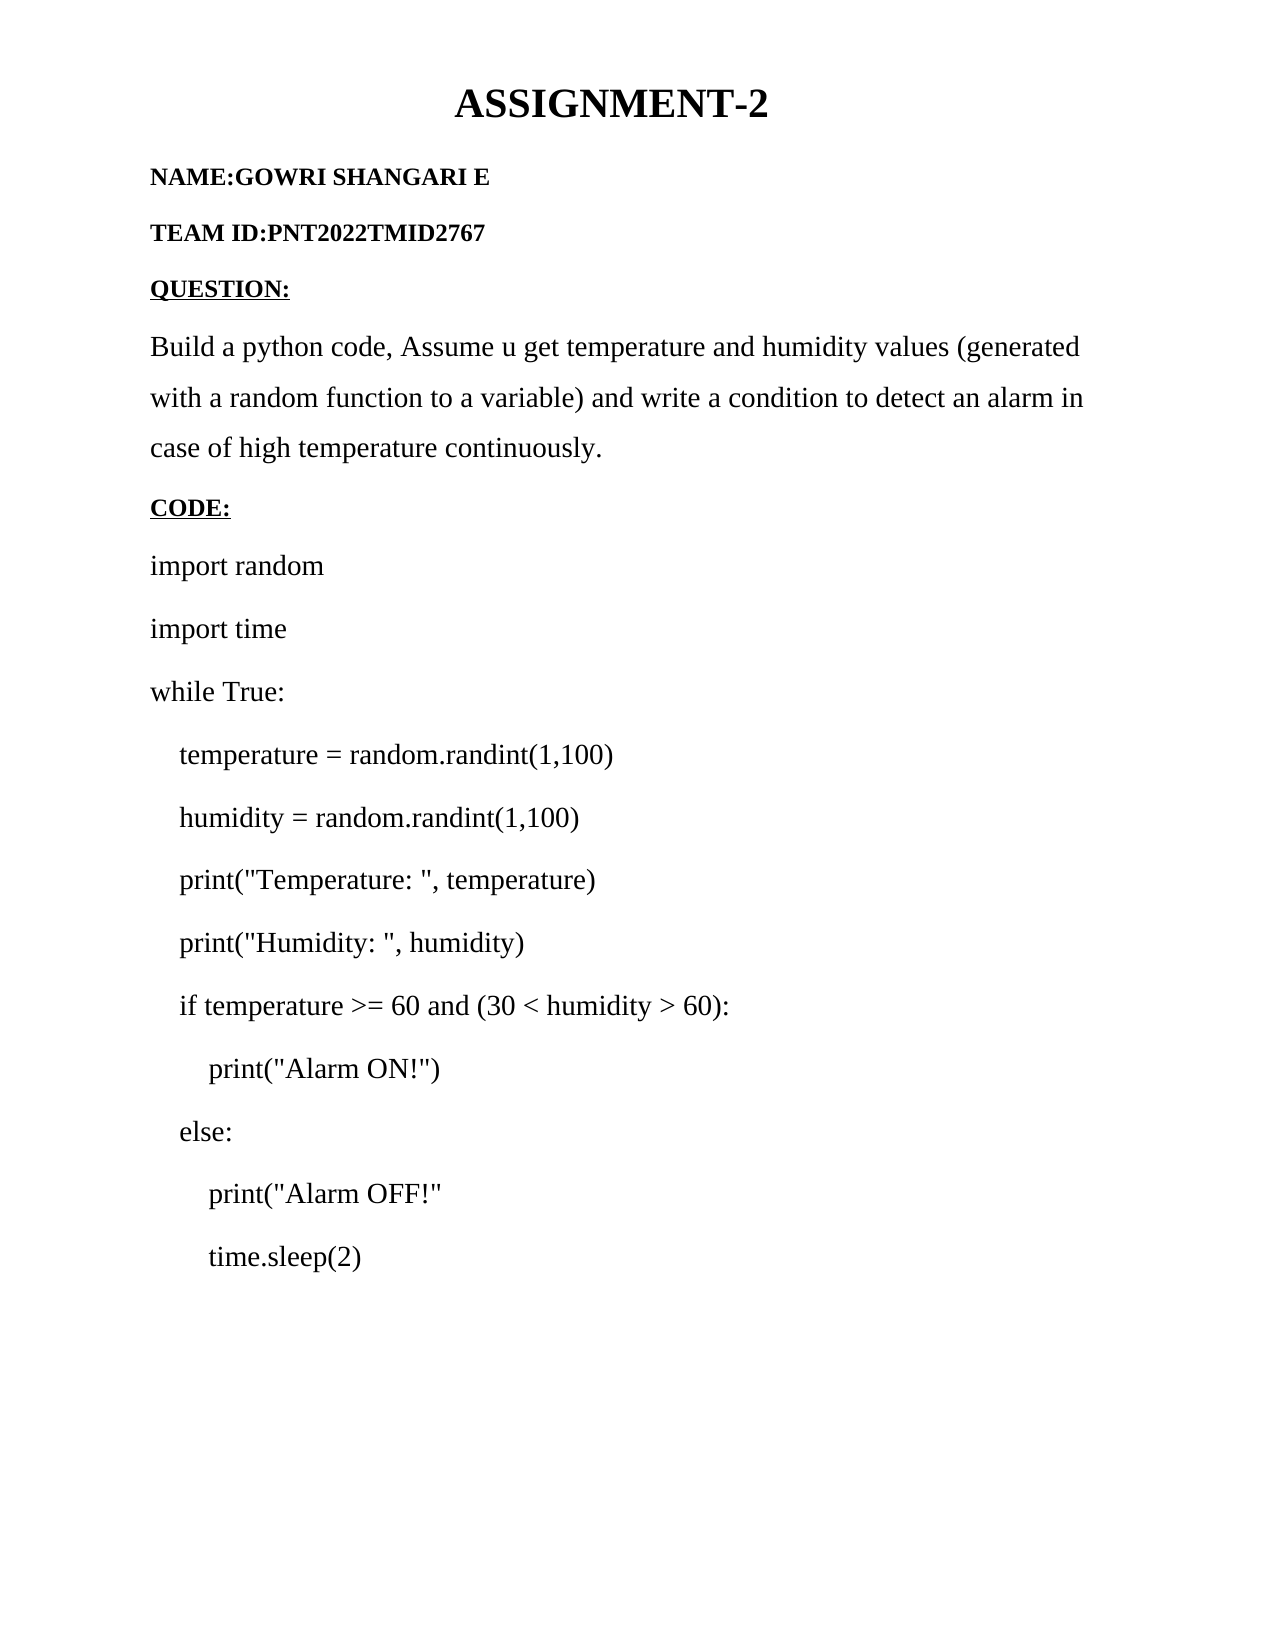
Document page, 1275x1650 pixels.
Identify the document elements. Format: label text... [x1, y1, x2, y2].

text else: [150, 1114, 1125, 1147]
text CODE: [150, 493, 1125, 522]
text import random [150, 548, 1125, 582]
text import time [150, 611, 1125, 645]
text while True: [150, 674, 1125, 708]
text humidity = random.randint(1,100) [150, 800, 1125, 833]
text print("Alarm ON!") [150, 1051, 1125, 1084]
text time.sleep(2) [150, 1239, 1125, 1273]
text temperature = random.randint(1,100) [150, 737, 1125, 770]
text print("Temperature: ", temperature) [150, 862, 1125, 896]
text QUESTION: [150, 274, 1125, 302]
text if temperature >= 60 and (30 < humidity > 60): [150, 988, 1125, 1022]
text NAME:GOWRI SHANGARI E [150, 162, 1125, 191]
text ASSIGNMENT-2 [150, 78, 1125, 126]
text Build a python code, Assume u get temperature and humidity values (generated with a random function to a variable) and write a condition to detect an alarm in case of high temperature continuously. [150, 329, 1125, 463]
text TEAM ID:PNT2022TMID2767 [150, 218, 1125, 247]
text print("Humidity: ", humidity) [150, 925, 1125, 959]
text print("Alarm OFF!" [150, 1177, 1125, 1210]
